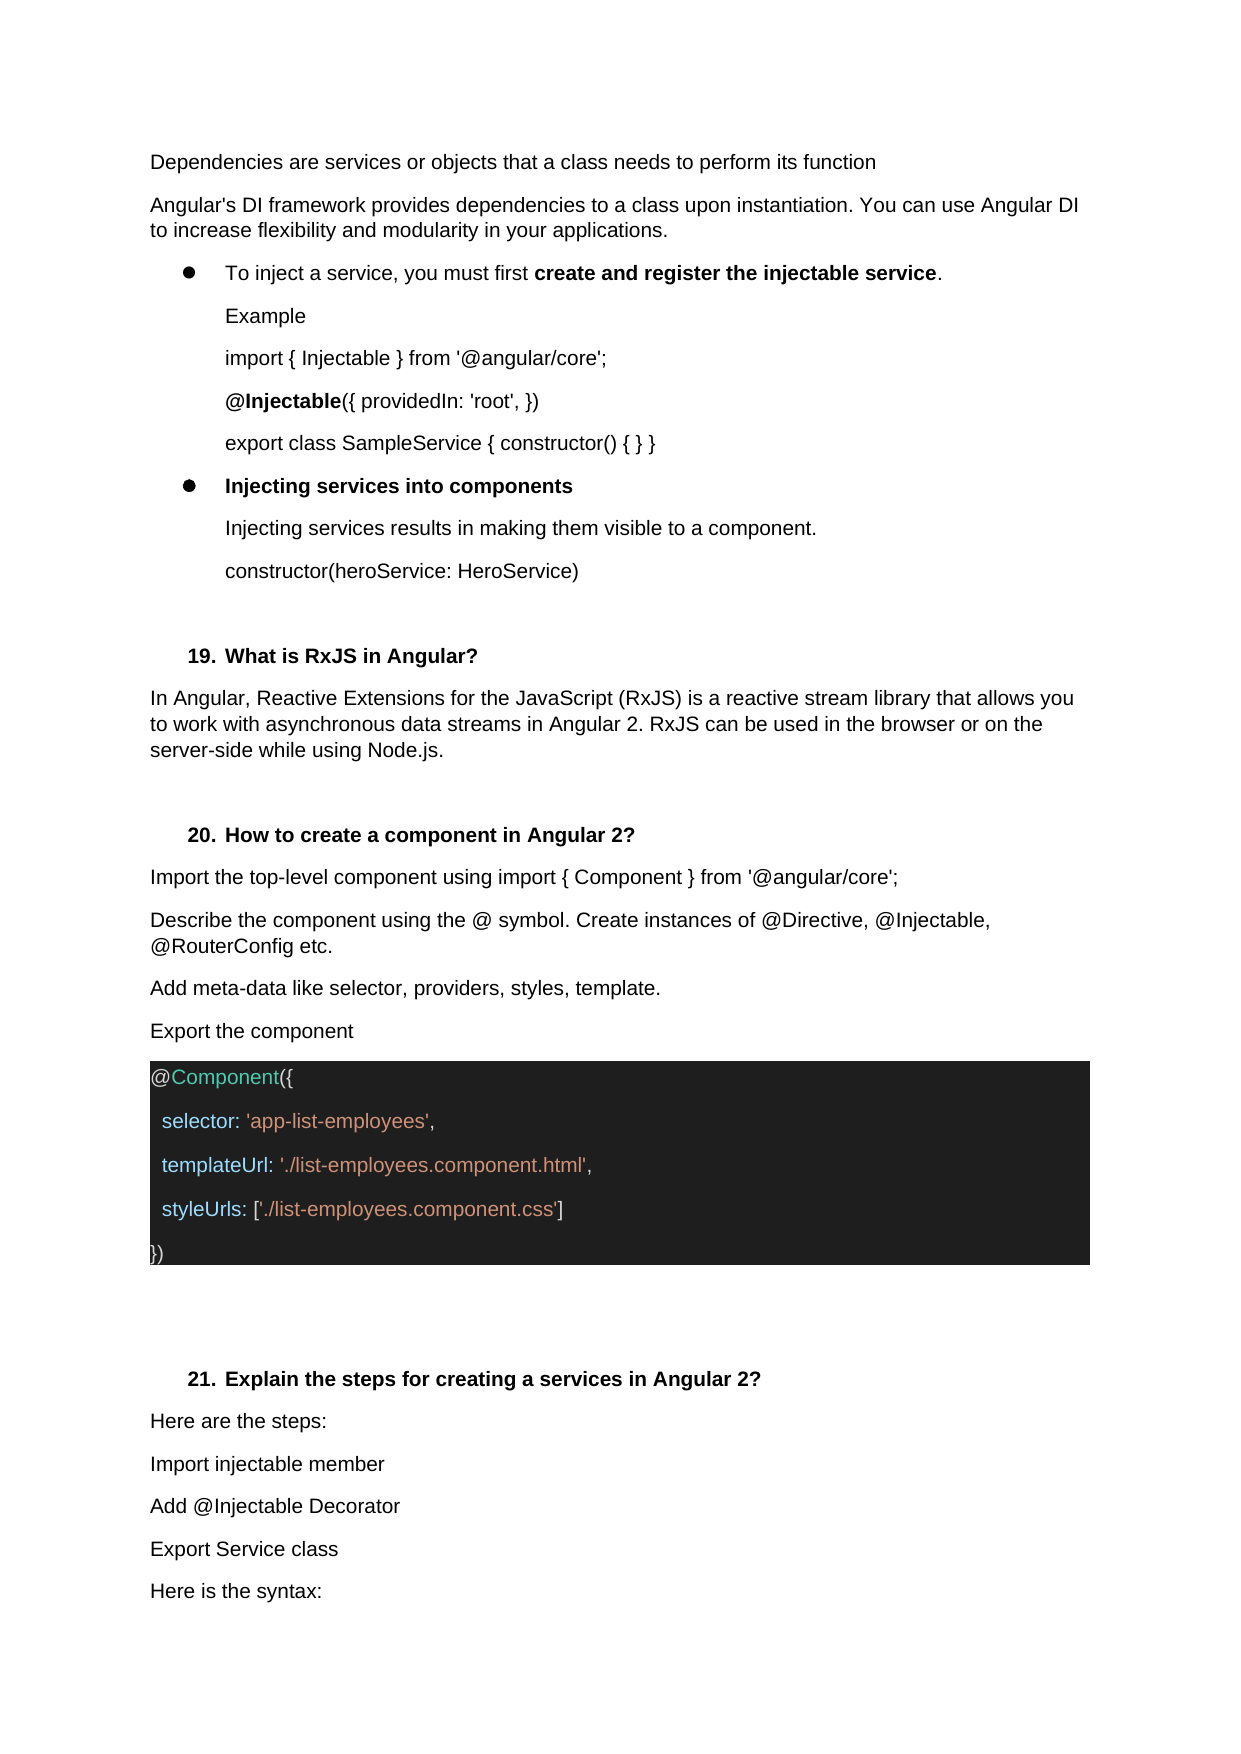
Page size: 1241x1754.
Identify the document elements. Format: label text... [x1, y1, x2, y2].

text }) [150, 1238, 1090, 1265]
list constructor(heroService: HeroService) [225, 558, 1090, 582]
list @Injectable({ providedIn: 'root', }) [225, 388, 1090, 412]
list Add meta-data like selector, providers, styles, template. [150, 976, 1090, 1000]
text selector: 'app-list-employees', [150, 1105, 1090, 1133]
list Here are the steps: [150, 1409, 1090, 1433]
list Import the top-level component using import { Component } from '@angular/core'; [150, 865, 1090, 889]
list How to create a component in Angular 2? [187, 823, 1090, 847]
text @Component({ [150, 1061, 1090, 1088]
list Injecting services results in making them visible to a component. [225, 516, 1090, 540]
list What is RxJS in Angular? [187, 643, 1090, 667]
list Injecting services into components [181, 473, 1090, 497]
list export class SampleService { constructor() { } } [225, 431, 1090, 455]
list Angular's DI framework provides dependencies to a class upon instantiation. You can use Angular DI to increase flexibility and modularity in your applications. [150, 192, 1090, 242]
list To inject a service, you must first create and register the injectable service. [181, 261, 1090, 285]
list Example [225, 303, 1090, 327]
list In Angular, Reactive Extensions for the JavaScript (RxJS) is a reactive stream library that allows you to work with asynchronous data streams in Angular 2. RxJS can be used in the browser or on the server-side while using Node.js. [150, 686, 1090, 762]
list Export the component [150, 1018, 1090, 1042]
list Add @Injectable Decorator [150, 1494, 1090, 1518]
list Dependencies are services or objects that a class needs to perform its function [150, 150, 1090, 174]
list Explain the steps for creating a services in Angular 2? [187, 1367, 1090, 1391]
list Here is the syntax: [150, 1579, 1090, 1603]
list Export Service class [150, 1537, 1090, 1561]
text styleUrls: ['./list-employees.component.css'] [150, 1193, 1090, 1221]
list import { Injectable } from '@angular/core'; [225, 346, 1090, 370]
list Describe the component using the @ symbol. Create instances of @Directive, @Injectable, @RouterConfig etc. [150, 908, 1090, 957]
list Import injectable member [150, 1452, 1090, 1476]
text templateUrl: './list-employees.component.html', [150, 1149, 1090, 1177]
